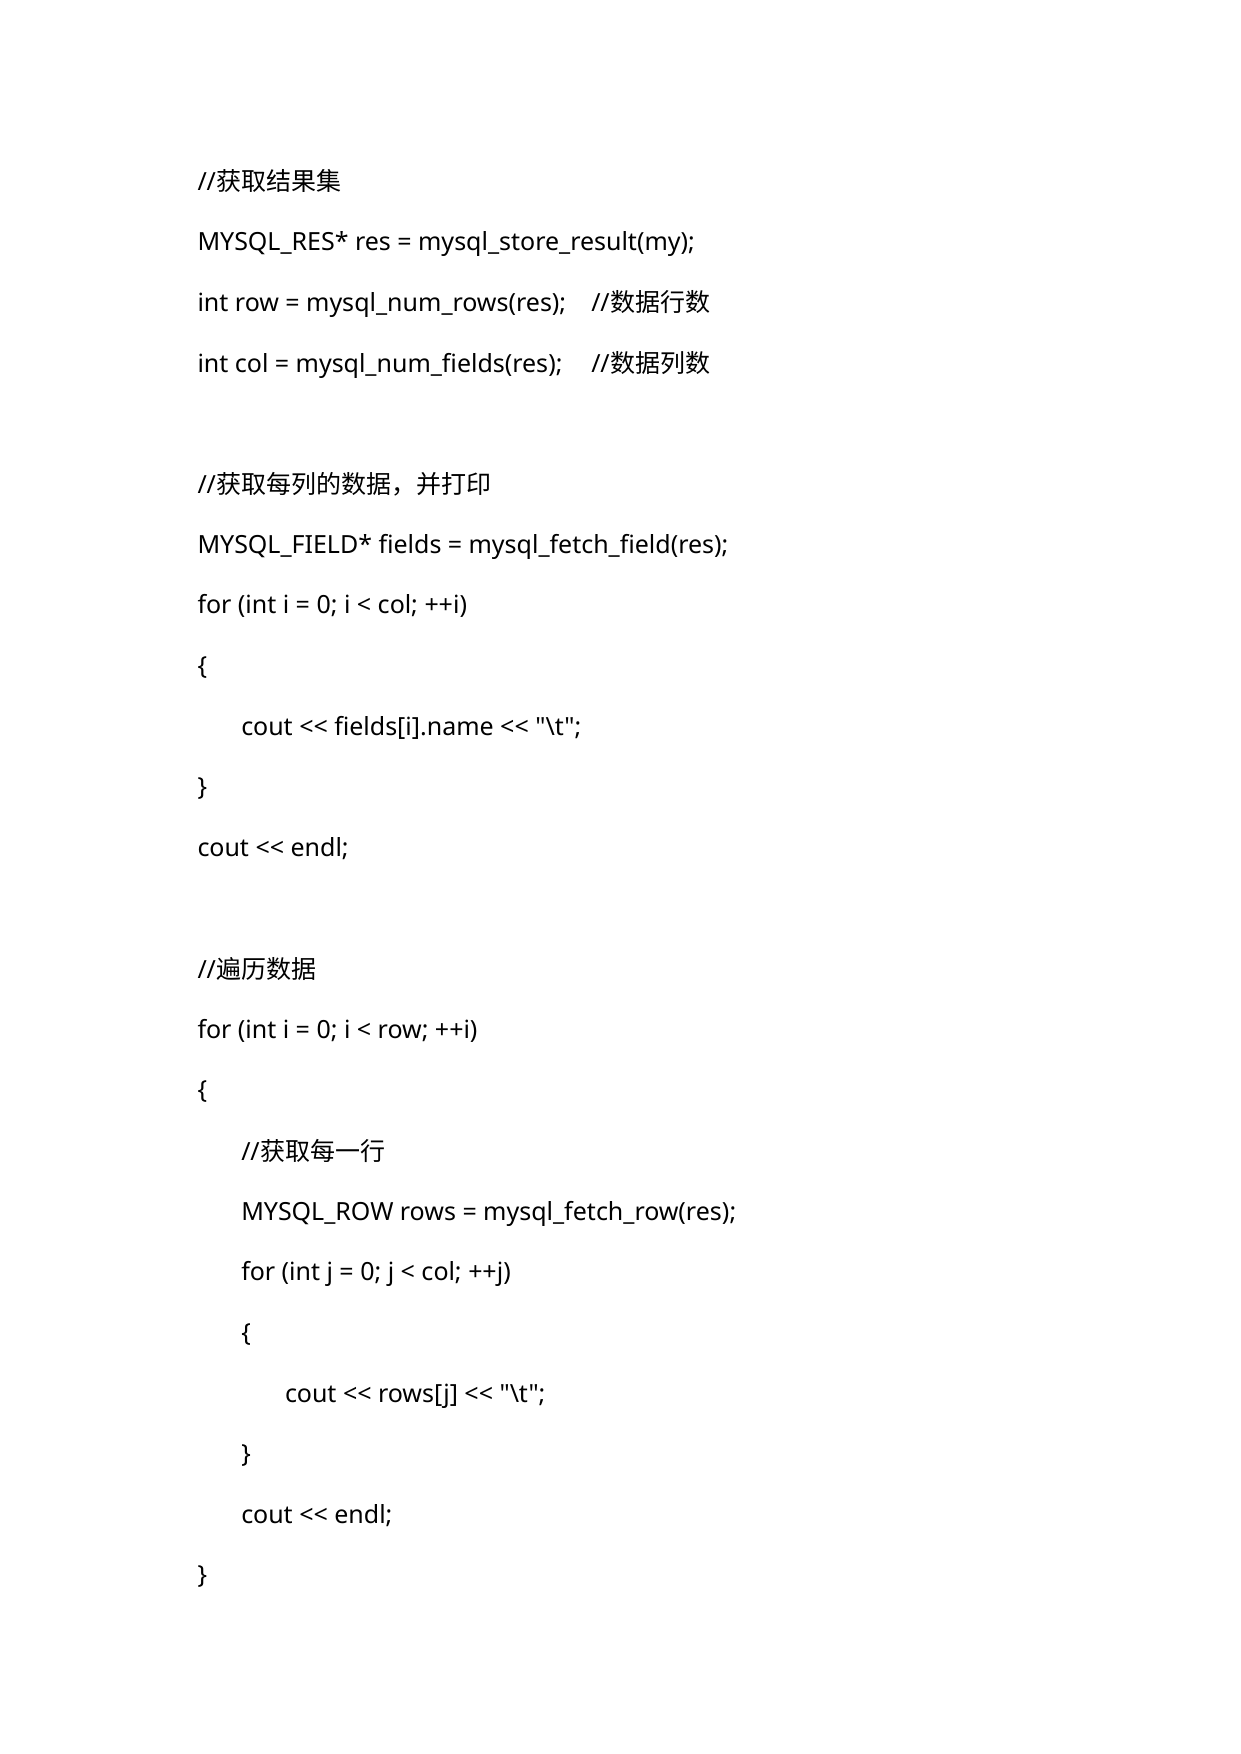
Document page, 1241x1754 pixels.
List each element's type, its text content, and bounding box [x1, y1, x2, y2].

list cout << fields[i].name << "\t"; [153, 695, 1087, 756]
list cout << endl; [153, 1483, 1087, 1544]
list MYSQL_RES* res = mysql_store_result(my); [153, 210, 1087, 271]
list } [153, 756, 1087, 816]
list int col = mysql_num_fields(res); //数据列数 [153, 331, 1087, 392]
list MYSQL_FIELD* fields = mysql_fetch_field(res); [153, 513, 1087, 574]
list //遍历数据 [153, 938, 1087, 998]
list { [153, 1301, 1087, 1362]
list //获取结果集 [153, 149, 1087, 210]
list int row = mysql_num_rows(res); //数据行数 [153, 271, 1087, 331]
list for (int j = 0; j < col; ++j) [153, 1241, 1087, 1301]
list { [153, 634, 1087, 695]
list cout << rows[j] << "\t"; [153, 1362, 1087, 1423]
list } [153, 1423, 1087, 1483]
list for (int i = 0; i < col; ++i) [153, 574, 1087, 634]
list MYSQL_ROW rows = mysql_fetch_row(res); [153, 1180, 1087, 1241]
list for (int i = 0; i < row; ++i) [153, 998, 1087, 1059]
list { [153, 1059, 1087, 1119]
list //获取每一行 [153, 1119, 1087, 1180]
list cout << endl; [153, 816, 1087, 877]
list } [153, 1544, 1087, 1604]
list //获取每列的数据，并打印 [153, 453, 1087, 513]
